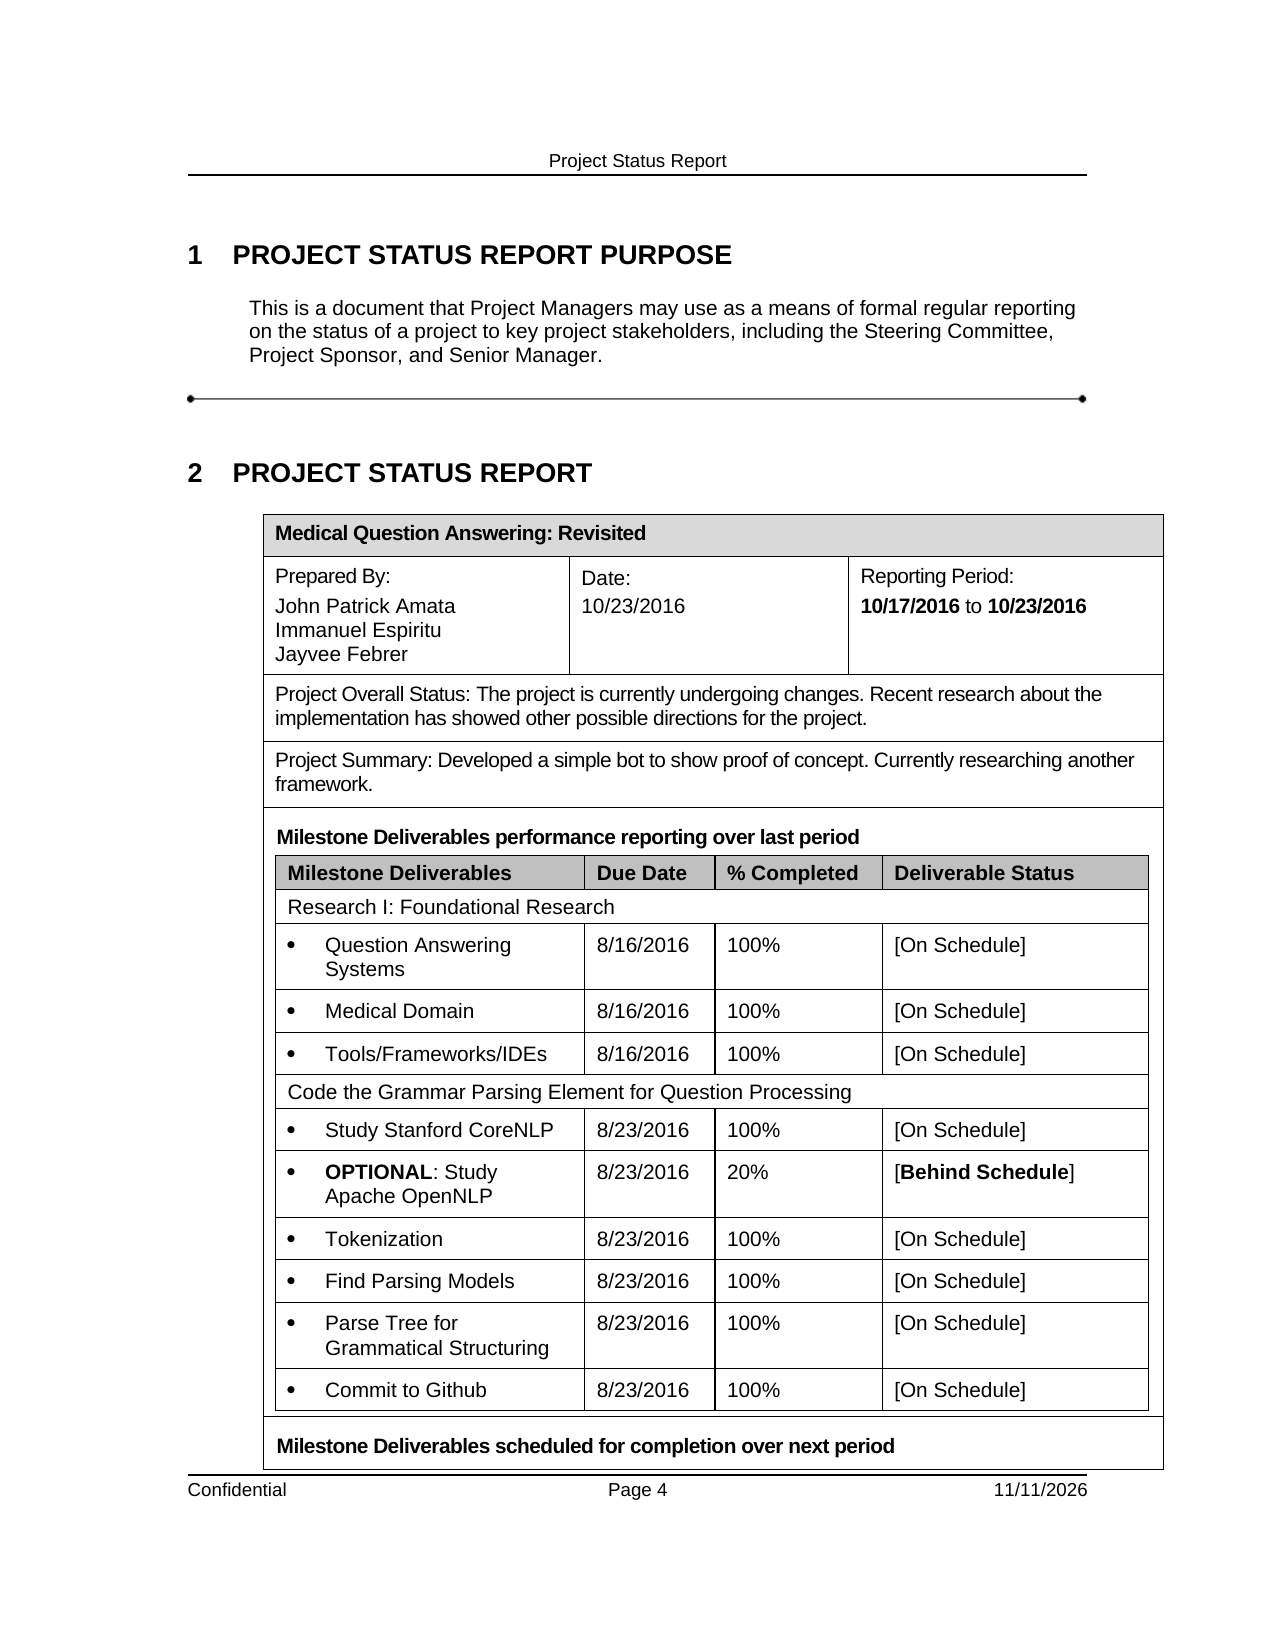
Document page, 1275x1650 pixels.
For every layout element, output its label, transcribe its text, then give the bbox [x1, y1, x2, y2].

table_cell Milestone Deliverables performance reporting over last period [264, 808, 1163, 1416]
table_header Medical Question Answering: Revisited [264, 515, 1163, 556]
table_cell Reporting Period: 10/17/2016 to 10/23/2016 [849, 557, 1163, 674]
table_cell Project Summary: Developed a simple bot to show proof of concept. Currently researching another framework. [264, 742, 1163, 807]
picture [187, 392, 1088, 408]
table_cell Prepared By: John Patrick Amata Immanuel Espiritu Jayvee Febrer [264, 557, 569, 674]
table_cell Project Overall Status: The project is currently undergoing changes. Recent research about the implementation has showed other possible directions for the project. [264, 675, 1163, 741]
subtitle PROJECT STATUS REPORT PURPOSE [187, 239, 1087, 270]
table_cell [264, 1417, 1163, 1469]
subtitle PROJECT STATUS REPORT [187, 457, 1087, 489]
table_cell Date: 10/23/2016 [570, 557, 848, 674]
text This is a document that Project Managers may use as a means of formal regular reporting on the status of a project to key project stakeholders, including the Steering Committee, Project Sponsor, and Senior Manager. [249, 295, 1087, 367]
